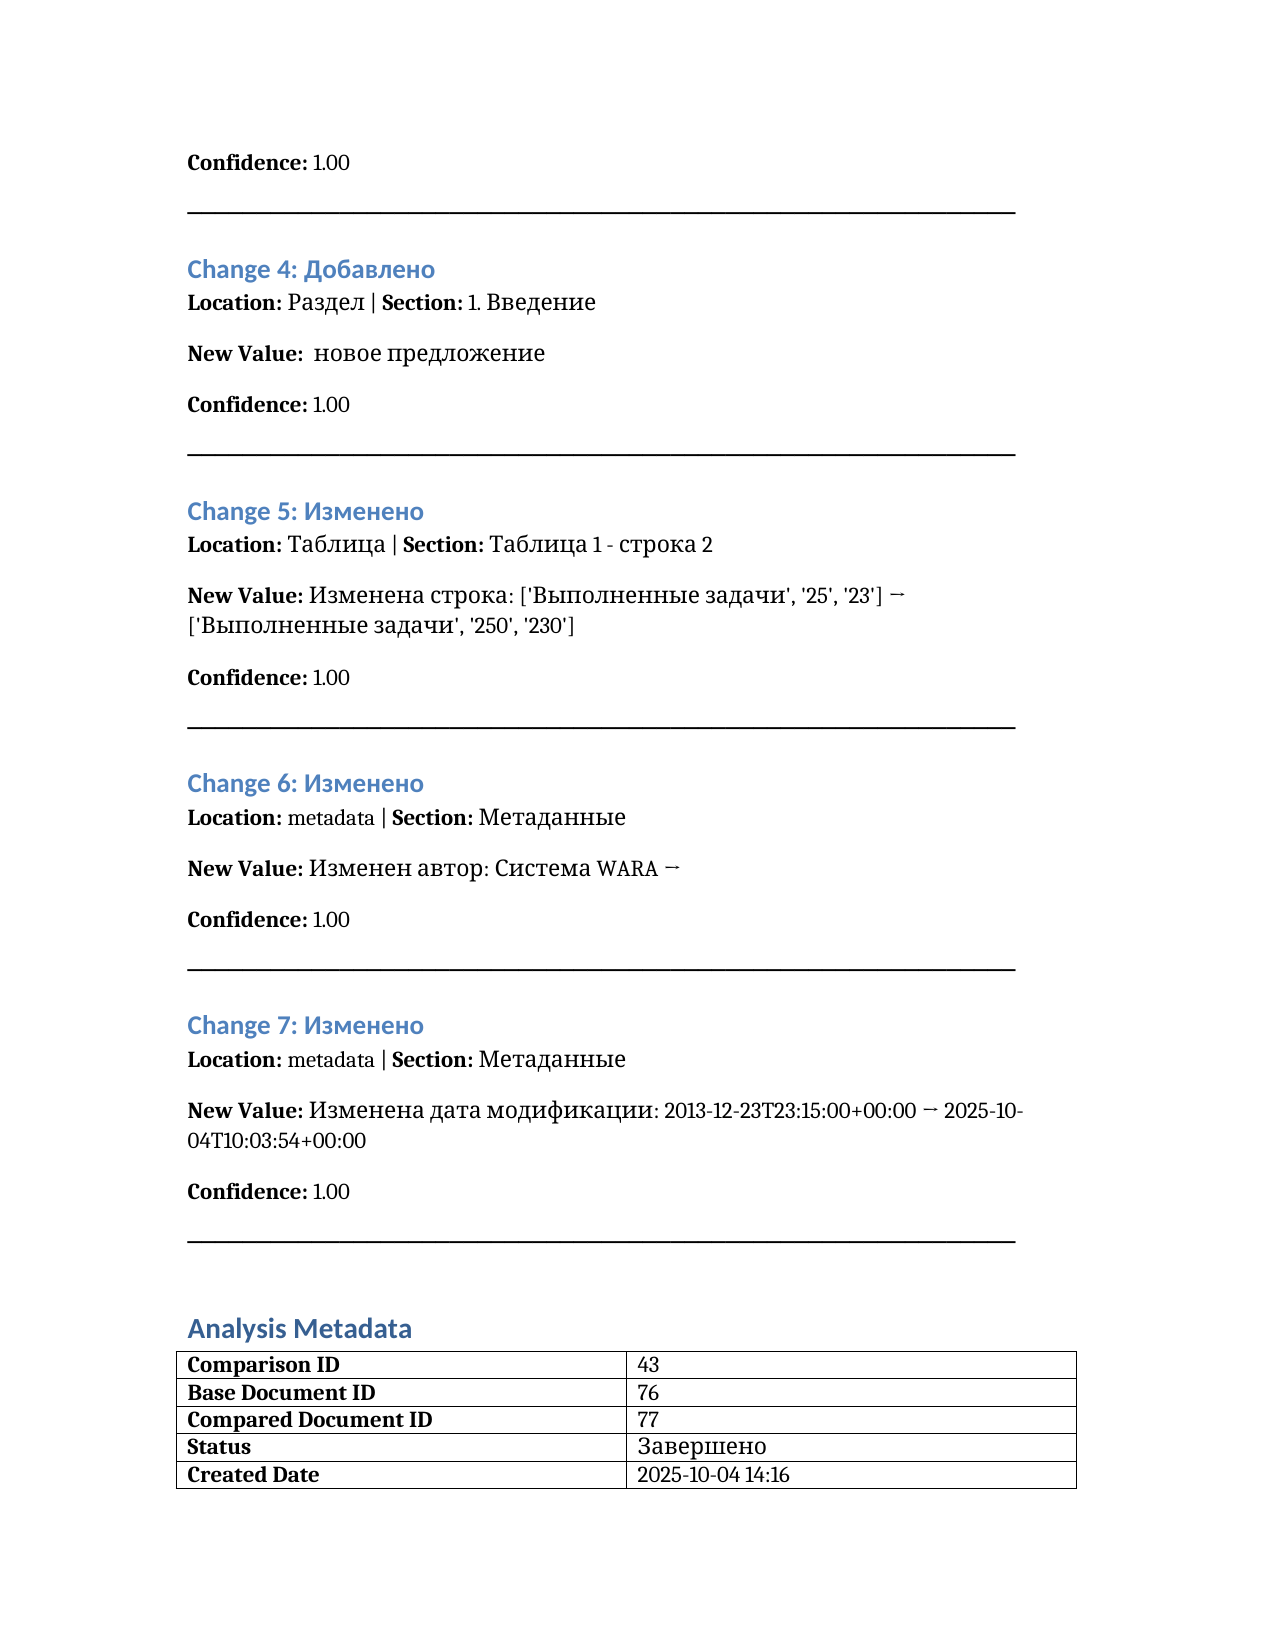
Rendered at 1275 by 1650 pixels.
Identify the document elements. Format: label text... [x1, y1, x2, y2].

table_cell Compared Document ID [177, 1407, 626, 1433]
text New Value: новое предложение [187, 341, 1087, 367]
text ──────────────────────────────────────────────────────────── [187, 1230, 1087, 1256]
subtitle Analysis Metadata [187, 1310, 1087, 1346]
table_cell Завершено [627, 1434, 1076, 1461]
text Confidence: 1.00 [187, 1179, 1087, 1205]
subtitle Change 5: Изменено [187, 494, 1087, 527]
text ──────────────────────────────────────────────────────────── [187, 443, 1087, 469]
subtitle Change 6: Изменено [187, 766, 1087, 799]
table_cell 76 [627, 1379, 1076, 1406]
text Confidence: 1.00 [187, 392, 1087, 418]
text Confidence: 1.00 [187, 150, 1087, 176]
subtitle Change 4: Добавлено [187, 252, 1087, 285]
table_header Comparison ID [177, 1352, 626, 1378]
text Location: Таблица | Section: Таблица 1 - строка 2 [187, 532, 1087, 558]
text ──────────────────────────────────────────────────────────── [187, 957, 1087, 984]
table_cell Status [177, 1434, 626, 1461]
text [187, 201, 1087, 227]
subtitle Change 7: Изменено [187, 1008, 1087, 1042]
text New Value: Изменена строка: ['Выполненные задачи', '25', '23'] → ['Выполненные задачи', '250', '230'] [187, 583, 1087, 640]
text New Value: Изменен автор: Система WARA → [187, 855, 1087, 882]
text Confidence: 1.00 [187, 664, 1087, 691]
table_cell 2025-10-04 14:16 [627, 1462, 1076, 1488]
text Location: Раздел | Section: 1. Введение [187, 290, 1087, 316]
table_cell Base Document ID [177, 1379, 626, 1406]
text New Value: Изменена дата модификации: 2013-12-23T23:15:00+00:00 → 2025-10-04T10:03:54+00:00 [187, 1097, 1087, 1154]
table_header 43 [627, 1352, 1076, 1378]
table_cell Created Date [177, 1462, 626, 1488]
text Confidence: 1.00 [187, 906, 1087, 933]
text ──────────────────────────────────────────────────────────── [187, 715, 1087, 742]
table_cell 77 [627, 1407, 1076, 1433]
text Location: metadata | Section: Метаданные [187, 804, 1087, 831]
text Location: metadata | Section: Метаданные [187, 1046, 1087, 1073]
